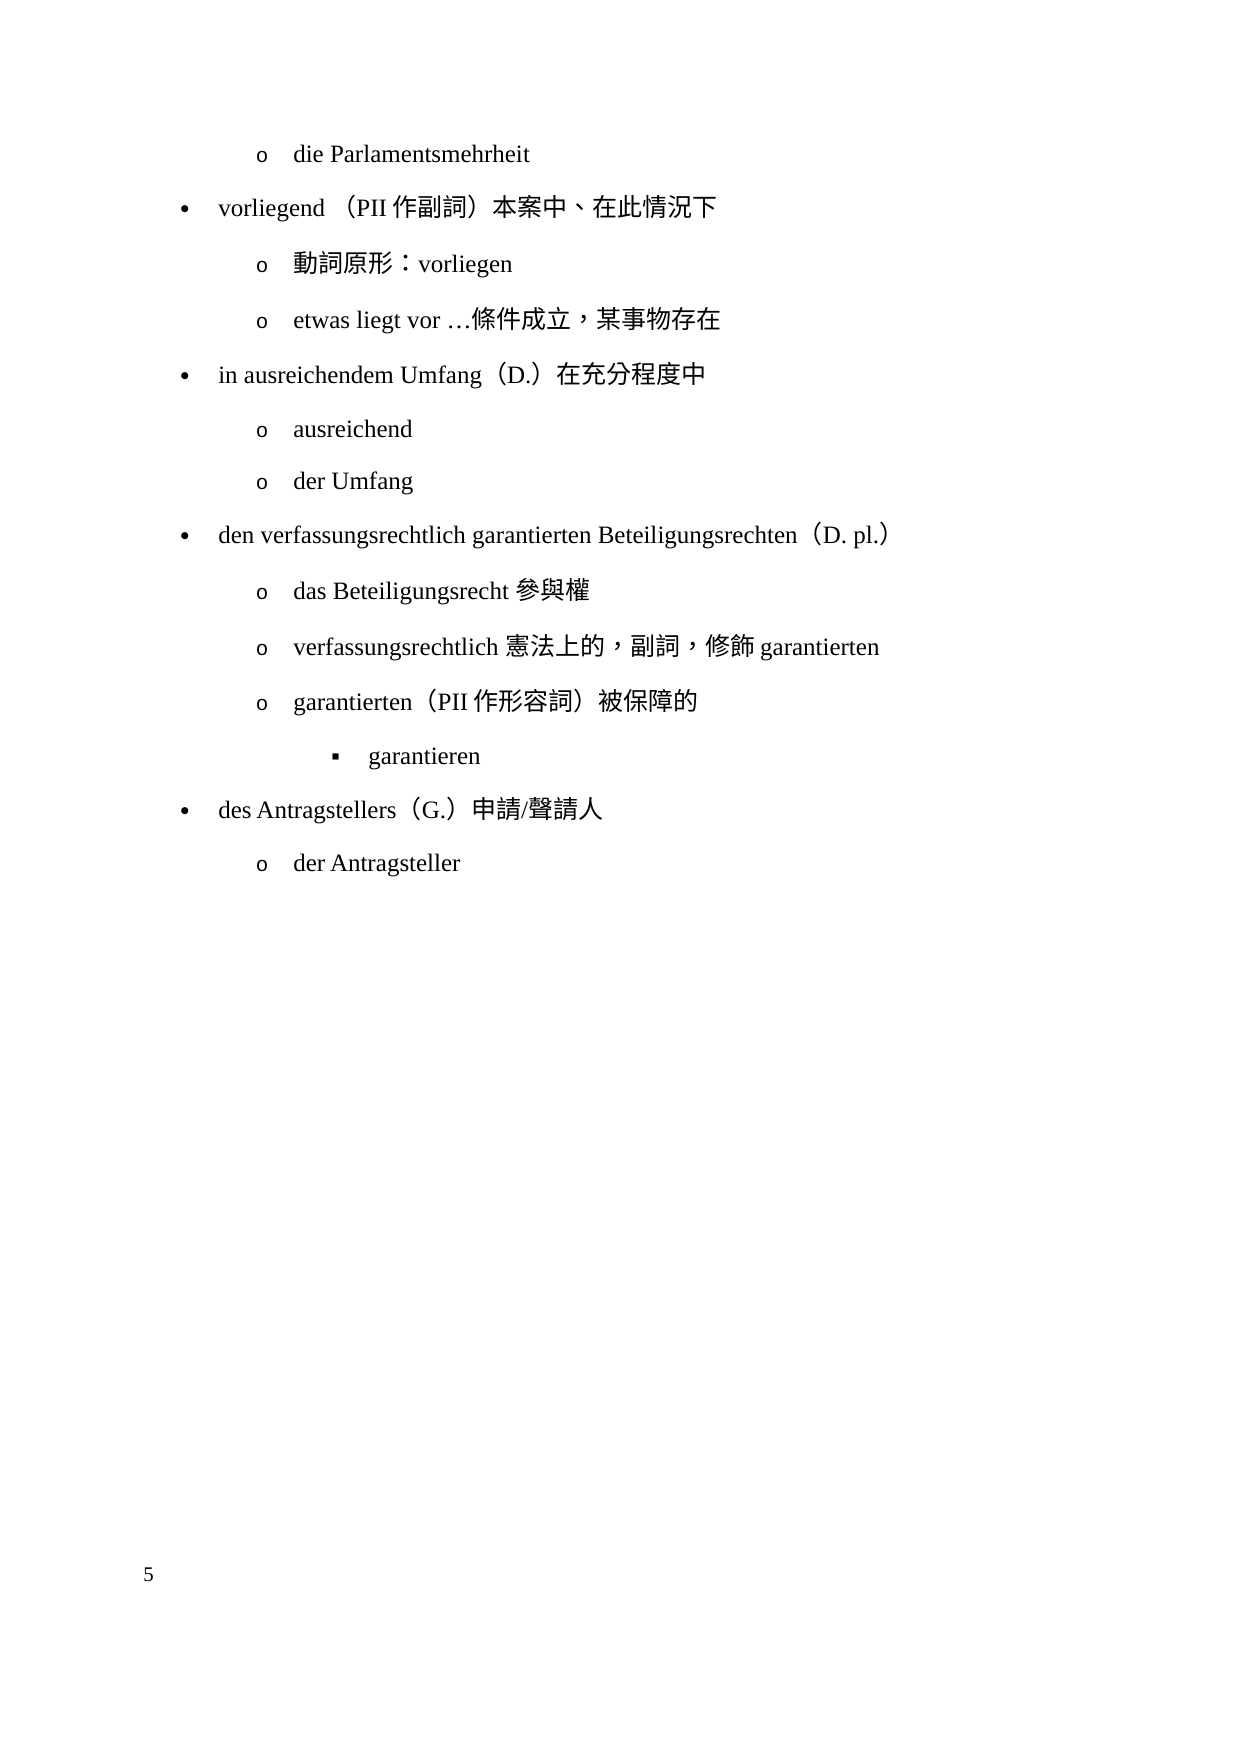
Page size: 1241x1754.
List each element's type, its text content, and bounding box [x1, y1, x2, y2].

list 動詞原形：vorliegen [256, 243, 1132, 280]
list das Beteiligungsrecht 參與權 [256, 570, 1132, 607]
list ausreichend [256, 410, 1132, 447]
list des Antragstellers（G.）申請/聲請人 [181, 789, 1132, 826]
list der Antragsteller [256, 844, 1132, 882]
list der Umfang [256, 462, 1132, 499]
list den verfassungsrechtlich garantierten Beteiligungsrechten（D. pl.） [181, 514, 1132, 552]
list etwas liegt vor …條件成立，某事物存在 [256, 298, 1132, 336]
list verfassungsrechtlich 憲法上的，副詞，修飾garantierten [256, 626, 1132, 663]
list die Parlamentsmehrheit [256, 135, 1132, 172]
list garantieren [331, 737, 1132, 774]
list in ausreichendem Umfang（D.）在充分程度中 [181, 354, 1132, 392]
list garantierten（PII作形容詞）被保障的 [256, 681, 1132, 719]
list vorliegend （PII作副詞）本案中、在此情況下 [181, 187, 1132, 225]
